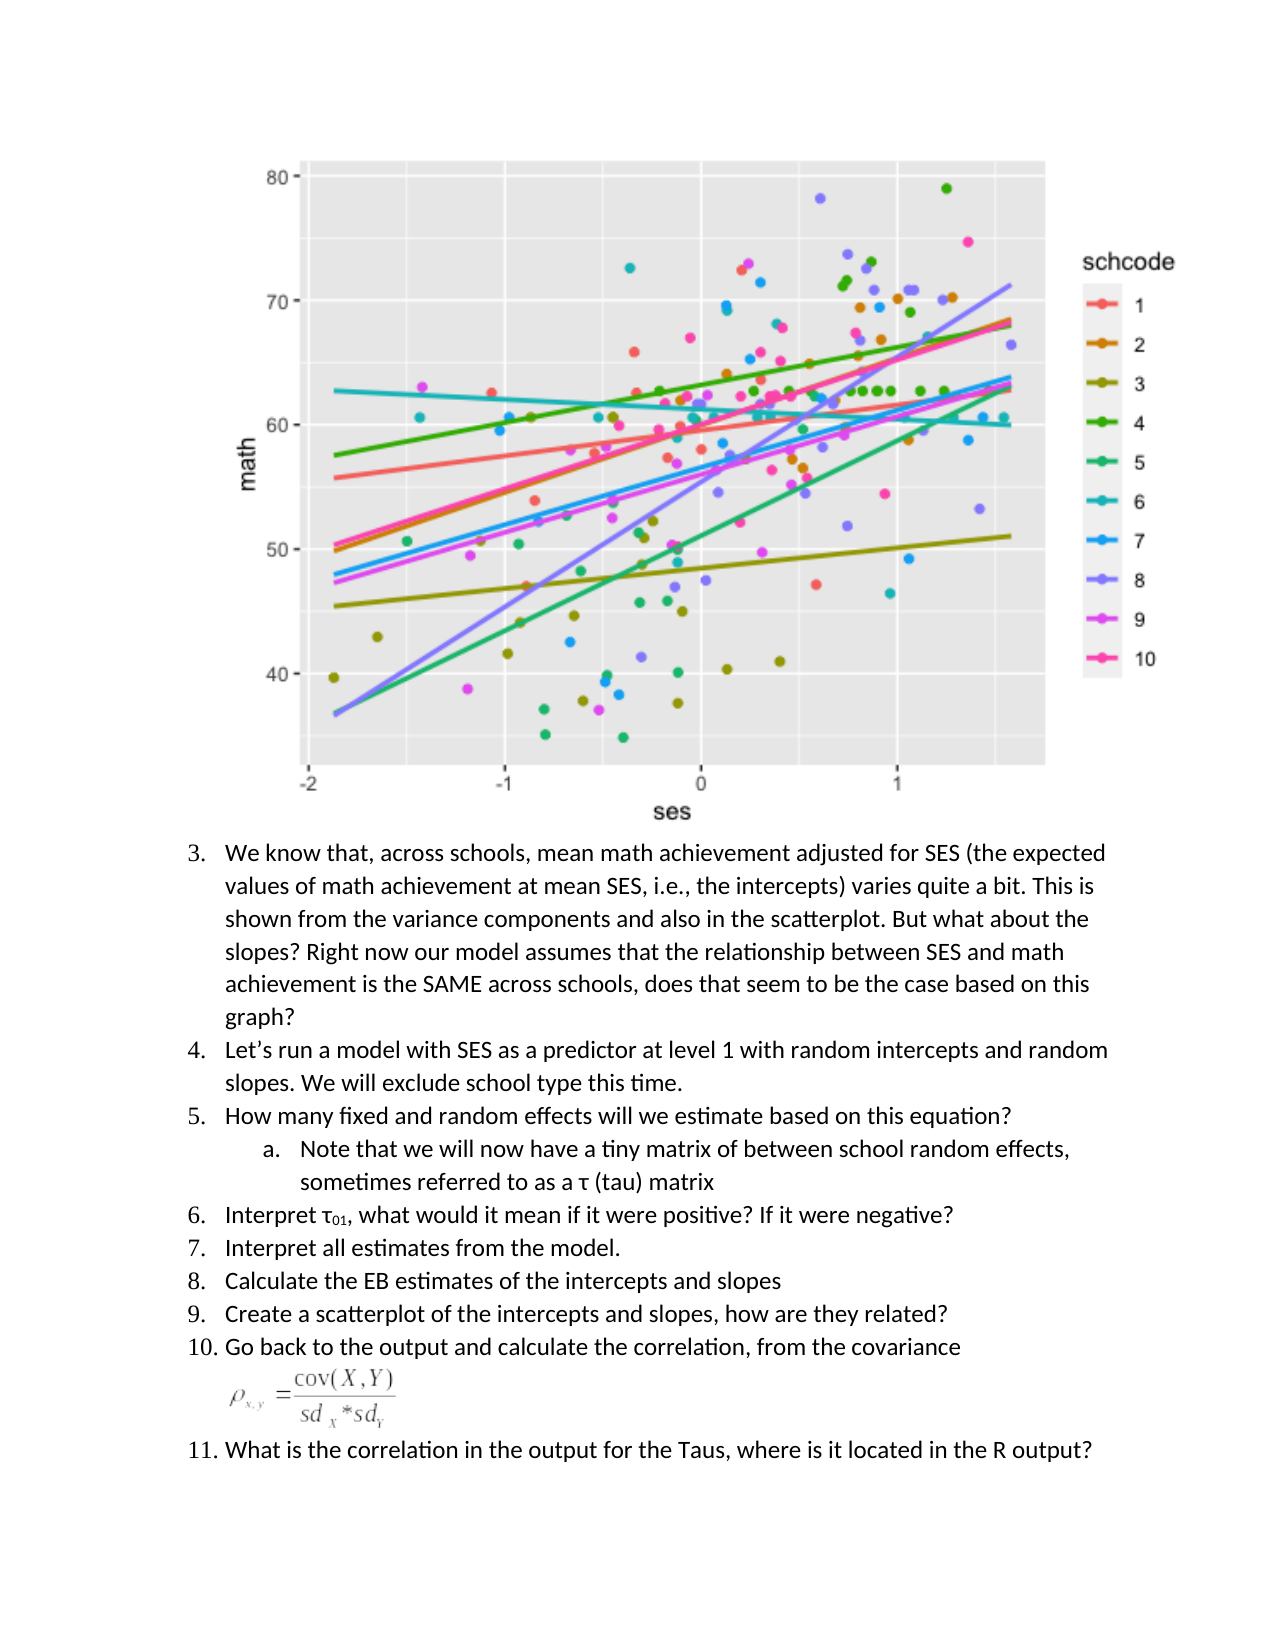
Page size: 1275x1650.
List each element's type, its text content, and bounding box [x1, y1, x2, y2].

list Note that we will now have a tiny matrix of between school random effects, sometimes referred to as a τ (tau) matrix [262, 1133, 1125, 1197]
list Calculate the EB estimates of the intercepts and slopes [187, 1265, 1125, 1295]
picture [225, 150, 1200, 837]
list Interpret τ01, what would it mean if it were positive? If it were negative? [187, 1199, 1125, 1229]
list We know that, across schools, mean math achievement adjusted for SES (the expected values of math achievement at mean SES, i.e., the intercepts) varies quite a bit. This is shown from the variance components and also in the scatterplot. But what about the slopes? Right now our model assumes that the relationship between SES and math achievement is the SAME across schools, does that seem to be the case based on this graph? [187, 837, 1125, 1032]
list Go back to the output and calculate the correlation, from the covariance [187, 1331, 1125, 1361]
list Create a scatterplot of the intercepts and slopes, how are they related? [187, 1298, 1125, 1328]
list How many fixed and random effects will we estimate based on this equation? [187, 1100, 1125, 1131]
list Interpret all estimates from the model. [187, 1232, 1125, 1262]
list Let’s run a model with SES as a predictor at level 1 with random intercepts and random slopes. We will exclude school type this time. [187, 1034, 1125, 1098]
list What is the correlation in the output for the Taus, where is it located in the R output? [187, 1435, 1125, 1465]
